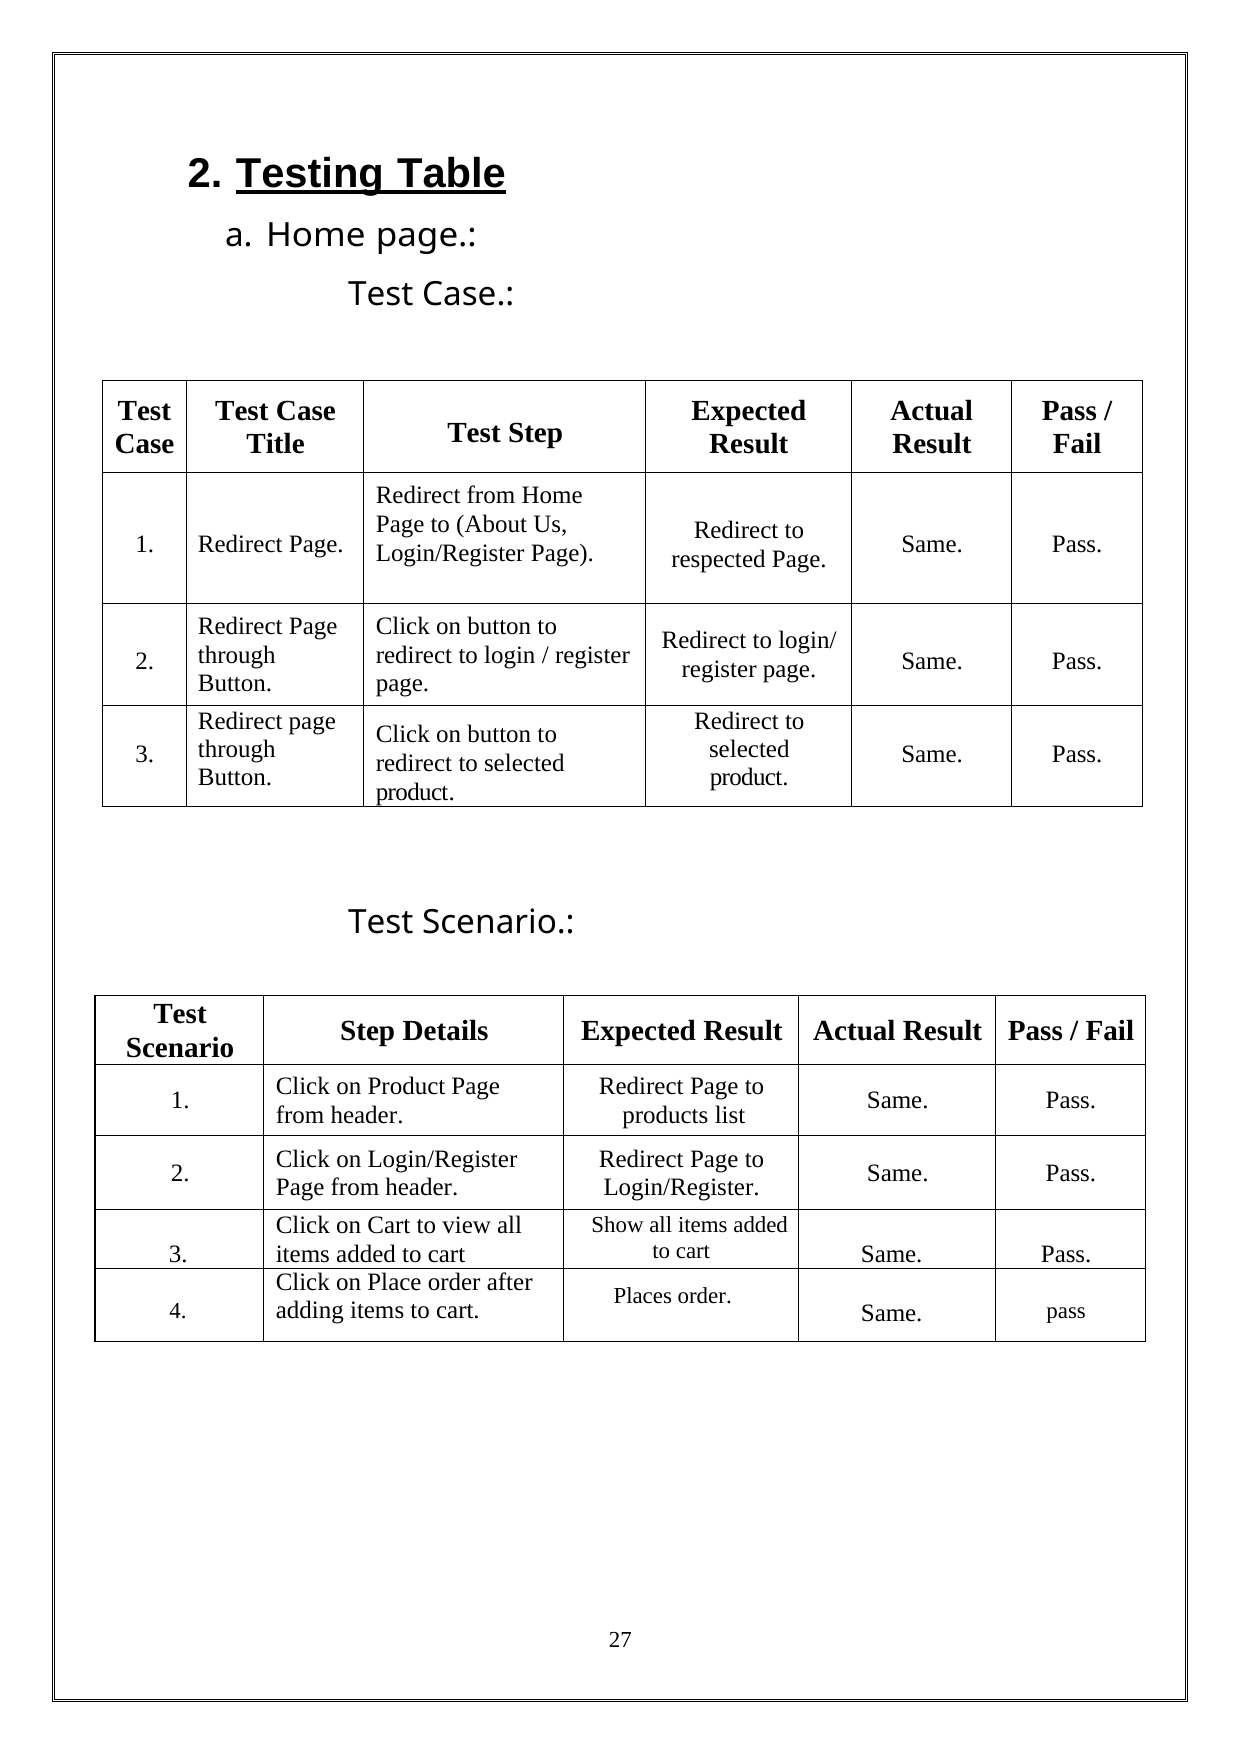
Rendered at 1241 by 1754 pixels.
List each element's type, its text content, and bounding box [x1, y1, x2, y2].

table_cell Pass. [996, 1210, 1145, 1268]
table_cell Same. [799, 1210, 995, 1268]
table_header Actual Result [852, 381, 1011, 472]
table_cell Same. [799, 1065, 995, 1135]
list Home page.: [225, 211, 1180, 256]
table_cell Same. [852, 604, 1011, 705]
table_cell 1. [103, 473, 186, 603]
table_cell 2. [103, 604, 186, 705]
table_cell Same. [852, 473, 1011, 603]
table_header Pass / Fail [1012, 381, 1142, 472]
table_cell Click on button to redirect to login / register page. [364, 604, 645, 705]
table_cell Redirect to selected product. [646, 706, 851, 806]
table_cell Redirect to login/ register page. [646, 604, 851, 705]
table_cell 4. [96, 1269, 263, 1341]
table_cell Same. [799, 1269, 995, 1341]
table_cell Redirect page through Button. [187, 706, 363, 806]
table_header Test Case Title [187, 381, 363, 472]
table_cell Click on Cart to view all items added to cart [264, 1210, 563, 1268]
table_cell Pass. [1012, 604, 1142, 705]
table_cell Show all items added to cart [564, 1210, 798, 1268]
table_cell Click on button to redirect to selected product. [364, 706, 645, 806]
table_cell Places order. [564, 1269, 798, 1341]
table_cell Redirect Page to Login/Register. [564, 1136, 798, 1209]
table_cell Click on Product Page from header. [264, 1065, 563, 1135]
table_cell Pass. [996, 1136, 1145, 1209]
table_cell pass [996, 1269, 1145, 1341]
list Testing Table [187, 148, 1180, 196]
table_cell Click on Place order after adding items to cart. [264, 1269, 563, 1341]
table_header Step Details [264, 996, 563, 1064]
table_cell 3. [103, 706, 186, 806]
table_cell Pass. [1012, 473, 1142, 603]
table_header Test Step [364, 381, 645, 472]
table_cell Redirect Page. [187, 473, 363, 603]
list Test Scenario.: [348, 898, 1180, 943]
table_cell 3. [96, 1210, 263, 1268]
table_header Test Case [103, 381, 186, 472]
table_header Expected Result [646, 381, 851, 472]
table_header Actual Result [799, 996, 995, 1064]
table_cell Redirect from Home Page to (About Us, Login/Register Page). [364, 473, 645, 603]
list Test Case.: [348, 270, 1180, 316]
table_cell Redirect to respected Page. [646, 473, 851, 603]
table_cell Redirect Page to products list [564, 1065, 798, 1135]
table_cell Pass. [1012, 706, 1142, 806]
table_header Pass / Fail [996, 996, 1145, 1064]
table_header Test Scenario [96, 996, 263, 1064]
table_cell Redirect Page through Button. [187, 604, 363, 705]
table_cell Same. [852, 706, 1011, 806]
table_cell Pass. [996, 1065, 1145, 1135]
table_header Expected Result [564, 996, 798, 1064]
table_cell Same. [799, 1136, 995, 1209]
table_cell 2. [96, 1136, 263, 1209]
table_cell 1. [96, 1065, 263, 1135]
table_cell Click on Login/Register Page from header. [264, 1136, 563, 1209]
